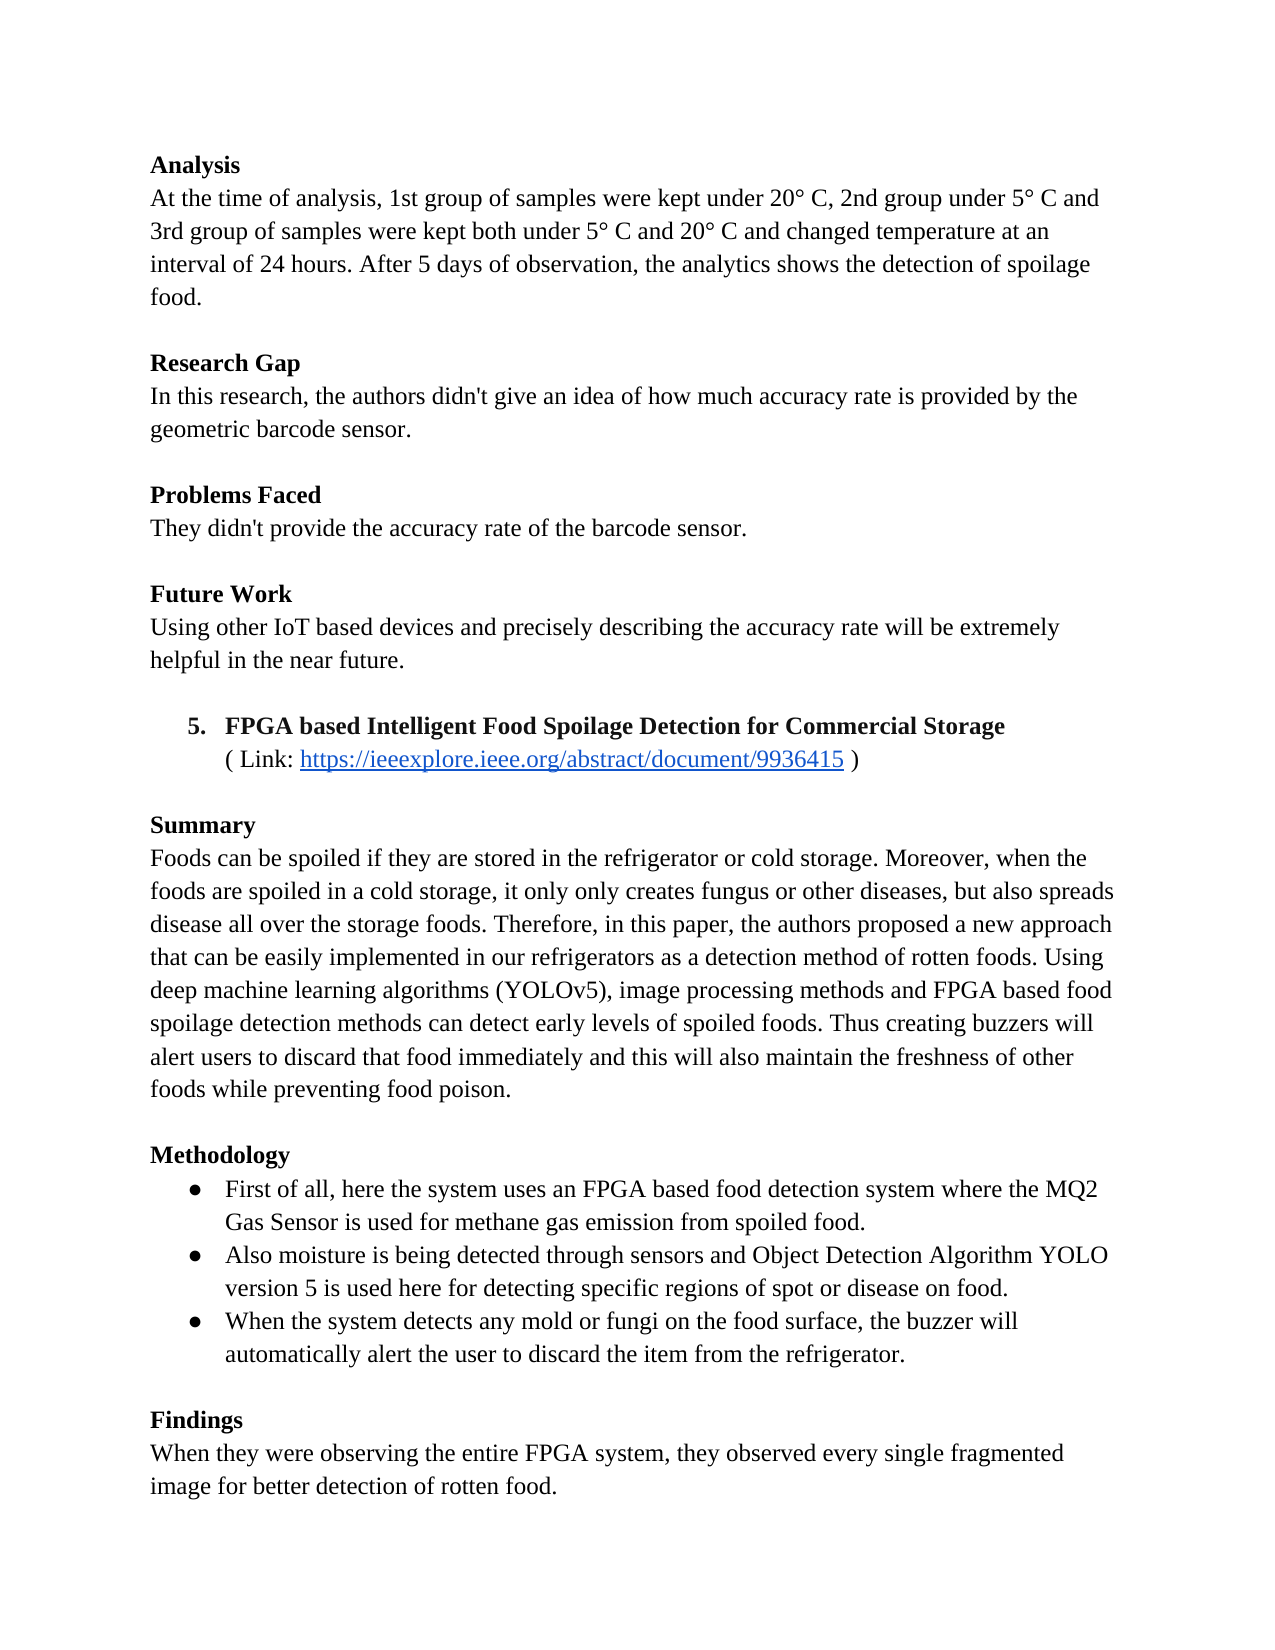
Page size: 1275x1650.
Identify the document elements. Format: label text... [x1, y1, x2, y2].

text Summary [150, 810, 1125, 839]
text Problems Faced [150, 480, 1125, 509]
list Also moisture is being detected through sensors and Object Detection Algorithm YOLO version 5 is used here for detecting specific regions of spot or disease on food. [187, 1240, 1125, 1301]
list When the system detects any mold or fungi on the food surface, the buzzer will automatically alert the user to discard the item from the refrigerator. [187, 1306, 1125, 1367]
text Future Work [150, 579, 1125, 608]
text At the time of analysis, 1st group of samples were kept under 20° C, 2nd group under 5° C and 3rd group of samples were kept both under 5° C and 20° C and changed temperature at an interval of 24 hours. After 5 days of observation, the analytics shows the detection of spoilage food. [150, 183, 1125, 311]
text Using other IoT based devices and precisely describing the accuracy rate will be extremely helpful in the near future. [150, 612, 1125, 674]
text Research Gap [150, 348, 1125, 377]
text ( Link: https://ieeexplore.ieee.org/abstract/document/9936415 ) [225, 744, 1125, 773]
text They didn't provide the accuracy rate of the barcode sensor. [150, 513, 1125, 542]
list First of all, here the system uses an FPGA based food detection system where the MQ2 Gas Sensor is used for methane gas emission from spoiled food. [187, 1174, 1125, 1235]
text Foods can be spoiled if they are stored in the refrigerator or cold storage. Moreover, when the foods are spoiled in a cold storage, it only only creates fungus or other diseases, but also spreads disease all over the storage foods. Therefore, in this paper, the authors proposed a new approach that can be easily implemented in our refrigerators as a detection method of rotten foods. Using deep machine learning algorithms (YOLOv5), image processing methods and FPGA based food spoilage detection methods can detect early levels of spoiled foods. Thus creating buzzers will alert users to discard that food immediately and this will also maintain the freshness of other foods while preventing food poison. [150, 843, 1125, 1103]
text When they were observing the entire FPGA system, they observed every single fragmented image for better detection of rotten food. [150, 1438, 1125, 1499]
list FPGA based Intelligent Food Spoilage Detection for Commercial Storage [187, 711, 1125, 740]
text In this research, the authors didn't give an idea of how much accuracy rate is provided by the geometric barcode sensor. [150, 381, 1125, 443]
text Findings [150, 1405, 1125, 1433]
text Methodology [150, 1141, 1125, 1169]
text Analysis [150, 150, 1125, 179]
